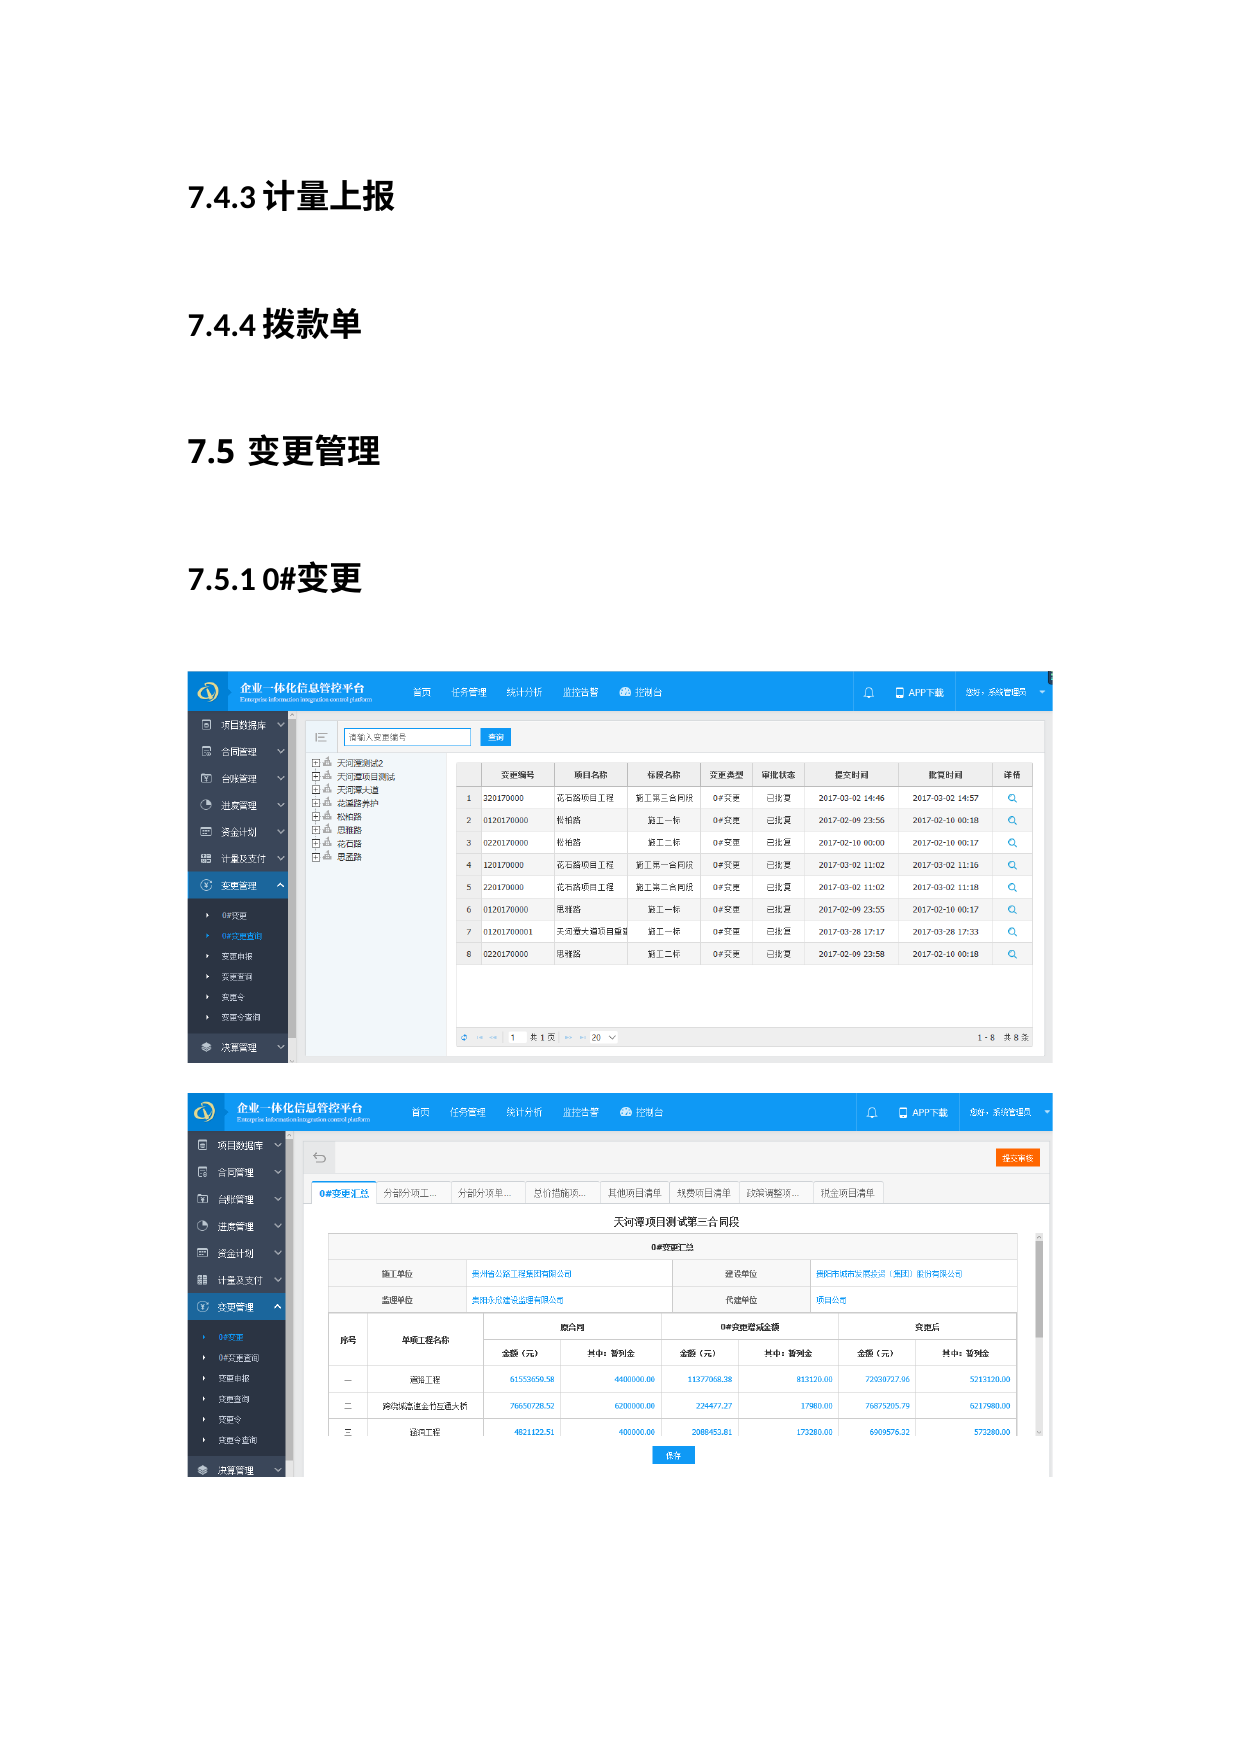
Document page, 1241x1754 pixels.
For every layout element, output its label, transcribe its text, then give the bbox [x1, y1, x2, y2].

subtitle 计量上报 [187, 162, 1053, 227]
picture [187, 671, 1053, 1063]
subtitle 拨款单 [187, 289, 1053, 354]
picture [187, 1093, 1053, 1477]
subtitle 变更管理 [187, 416, 1053, 481]
subtitle 0#变更 [187, 544, 1053, 609]
